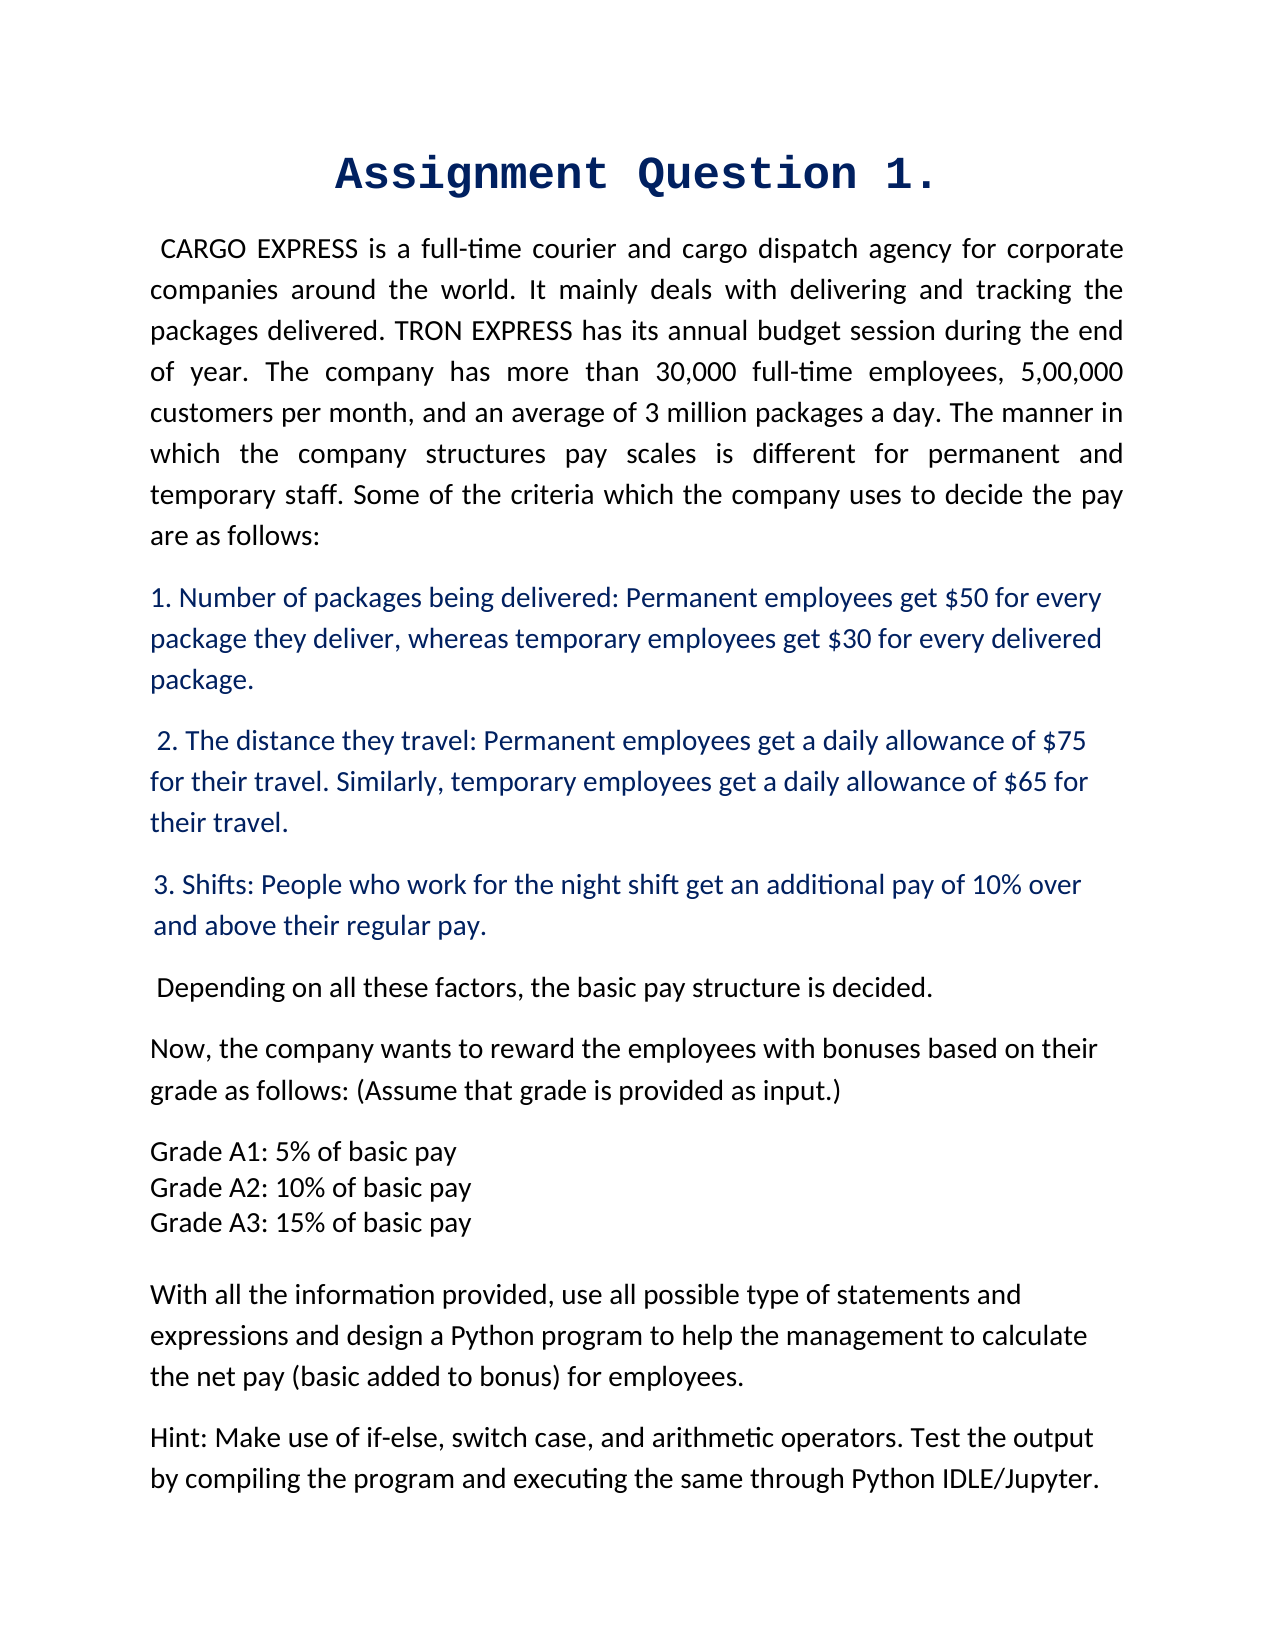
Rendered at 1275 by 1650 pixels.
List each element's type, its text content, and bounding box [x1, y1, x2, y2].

text Hint: Make use of if-else, switch case, and arithmetic operators. Test the output by compiling the program and executing the same through Python IDLE/Jupyter. [150, 1419, 1125, 1496]
text 3. Shifts: People who work for the night shift get an additional pay of 10% over and above their regular pay. [153, 866, 1125, 943]
text CARGO EXPRESS is a full-time courier and cargo dispatch agency for corporate companies around the world. It mainly deals with delivering and tracking the packages delivered. TRON EXPRESS has its annual budget session during the end of year. The company has more than 30,000 full-time employees, 5,00,000 customers per month, and an average of 3 million packages a day. The manner in which the company structures pay scales is different for permanent and temporary staff. Some of the criteria which the company uses to decide the pay are as follows: [150, 231, 1125, 553]
text 2. The distance they travel: Permanent employees get a daily allowance of $75 for their travel. Similarly, temporary employees get a daily allowance of $65 for their travel. [150, 722, 1125, 840]
text Depending on all these factors, the basic pay structure is decided. [150, 969, 1125, 1004]
text Assignment Question 1. [150, 150, 1125, 202]
text Now, the company wants to reward the employees with bonuses based on their grade as follows: (Assume that grade is provided as input.) [150, 1031, 1125, 1107]
text Grade A3: 15% of basic pay [150, 1204, 1125, 1240]
text 1. Number of packages being delivered: Permanent employees get $50 for every package they deliver, whereas temporary employees get $30 for every delivered package. [150, 579, 1125, 696]
text Grade A2: 10% of basic pay [150, 1169, 1125, 1204]
text Grade A1: 5% of basic pay [150, 1133, 1125, 1169]
text With all the information provided, use all possible type of statements and expressions and design a Python program to help the management to calculate the net pay (basic added to bonus) for employees. [150, 1276, 1125, 1393]
